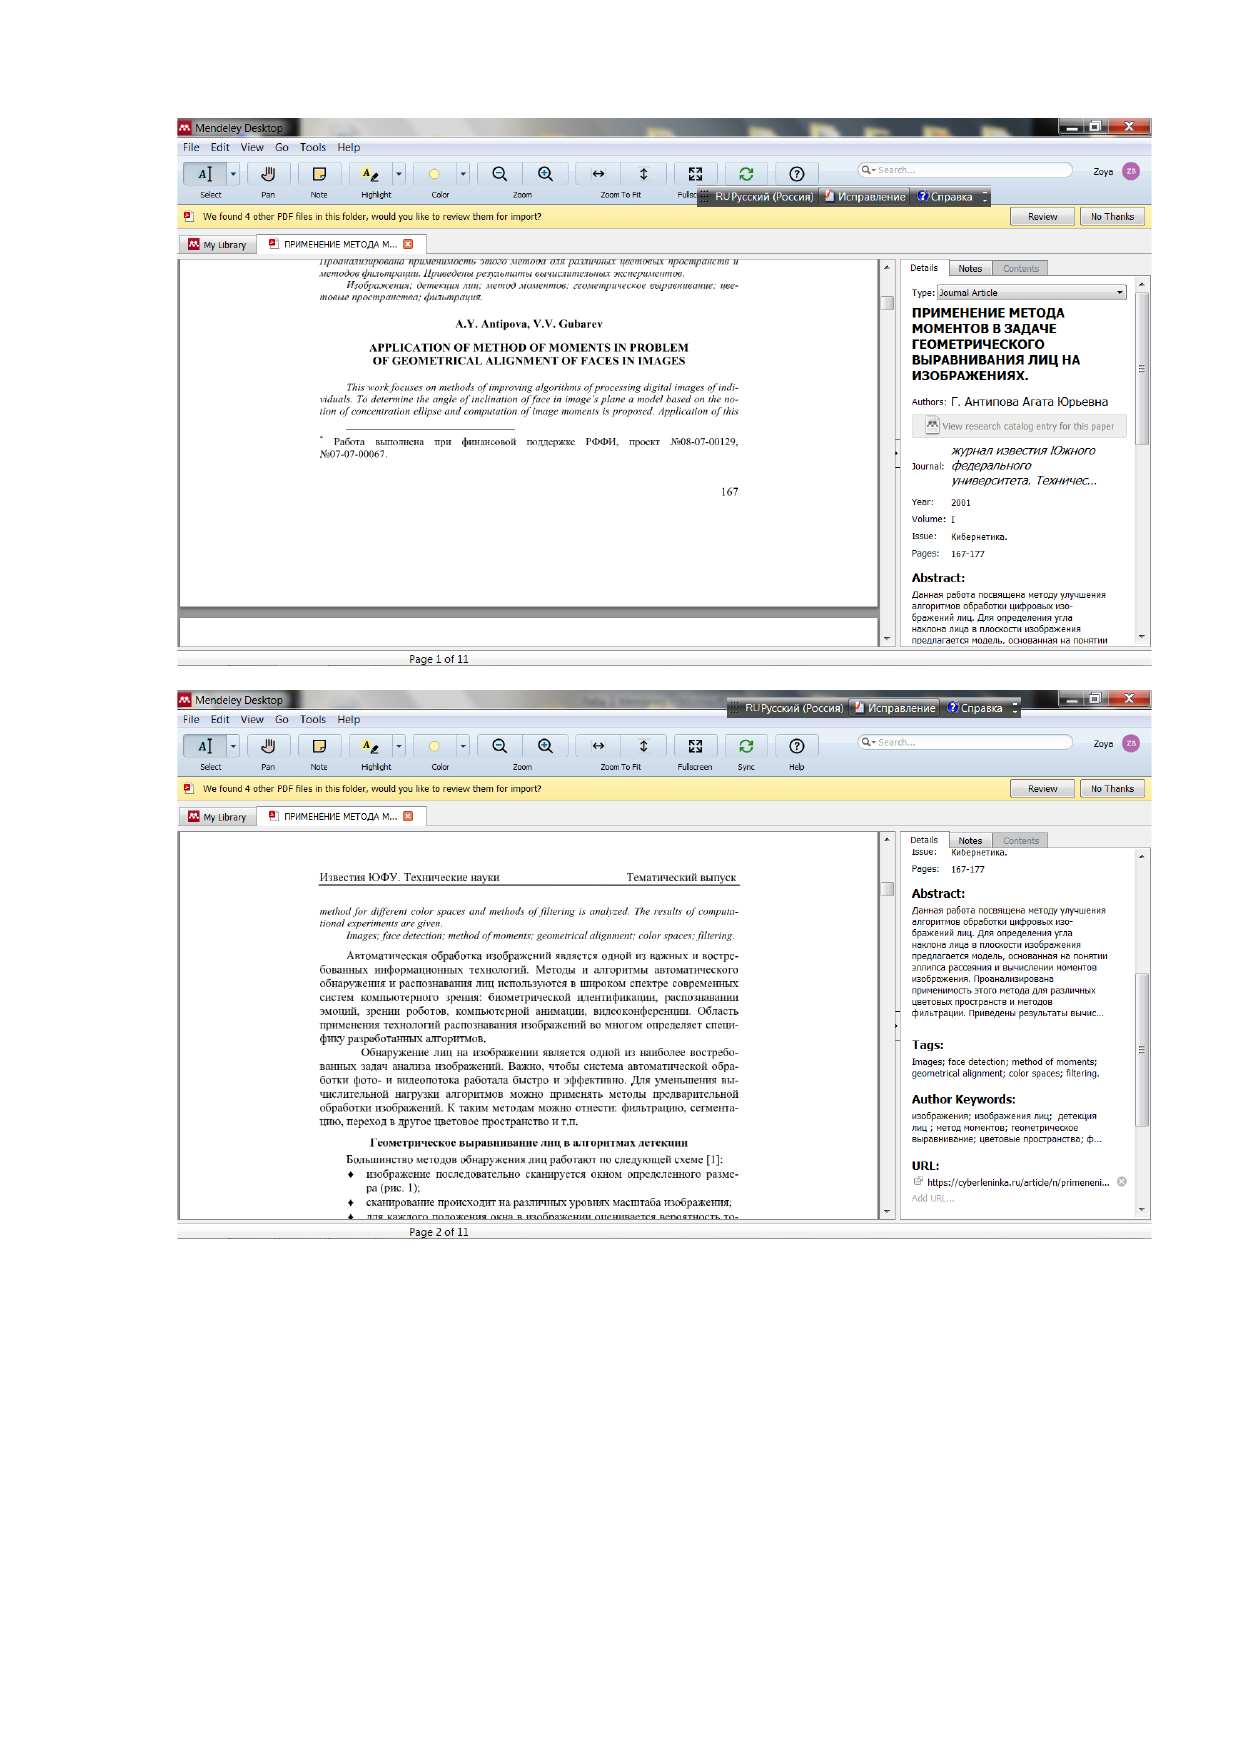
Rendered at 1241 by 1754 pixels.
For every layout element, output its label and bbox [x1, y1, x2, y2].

picture [177, 690, 1152, 1239]
picture [177, 118, 1152, 666]
